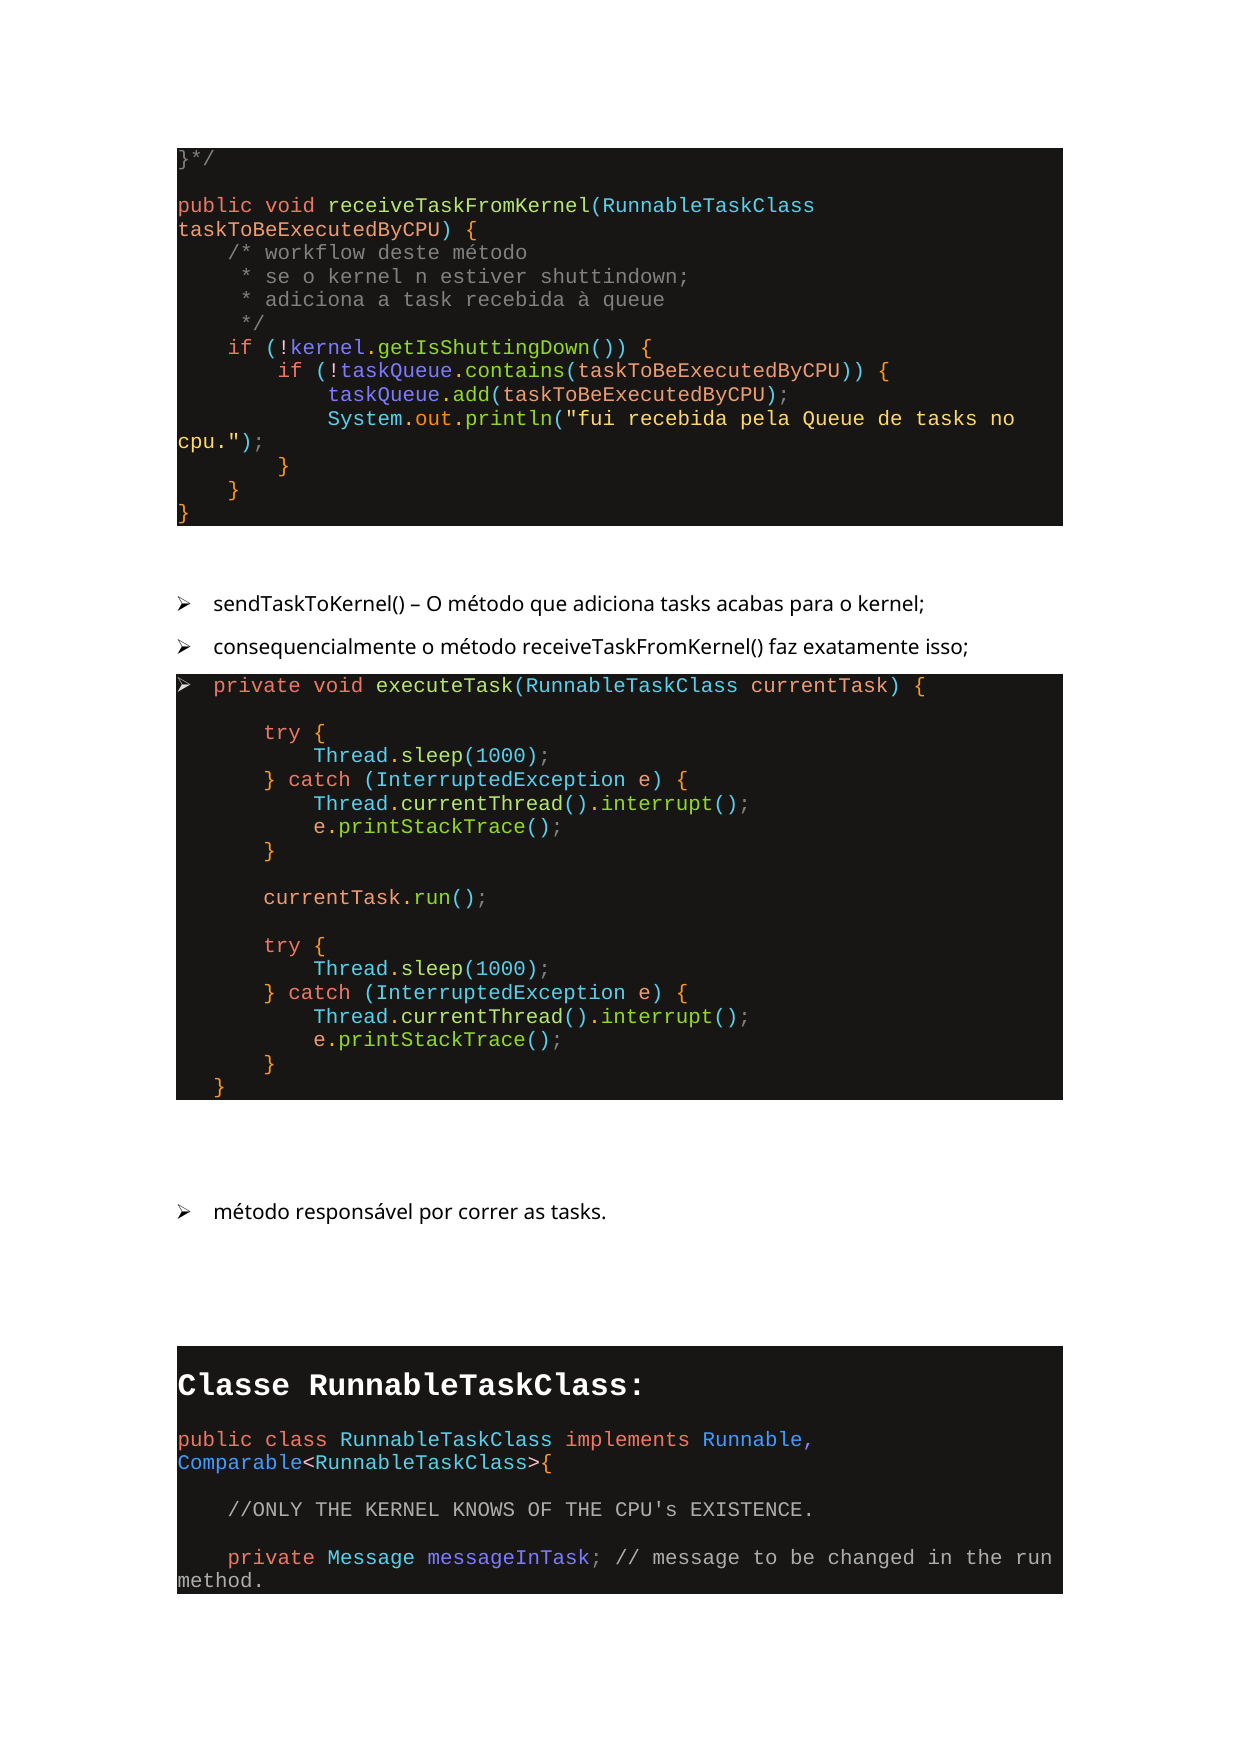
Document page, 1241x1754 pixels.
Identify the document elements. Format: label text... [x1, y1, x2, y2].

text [177, 148, 1063, 526]
list consequencialmente o método receiveTaskFromKernel() faz exatamente isso; [176, 632, 1063, 660]
list método responsável por correr as tasks. [176, 1197, 1063, 1226]
list private void executeTask(RunnableTaskClass currentTask) { try { Thread.sleep(1000); } catch (InterruptedException e) { Thread.currentThread().interrupt(); e.printStackTrace(); } currentTask.run(); try { Thread.sleep(1000); } catch (InterruptedException e) { Thread.currentThread().interrupt(); e.printStackTrace(); } } [176, 674, 1063, 1100]
text Classe RunnableTaskClass: [177, 1369, 1063, 1405]
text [177, 1428, 1063, 1594]
list sendTaskToKernel() – O método que adiciona tasks acabas para o kernel; [176, 589, 1063, 618]
